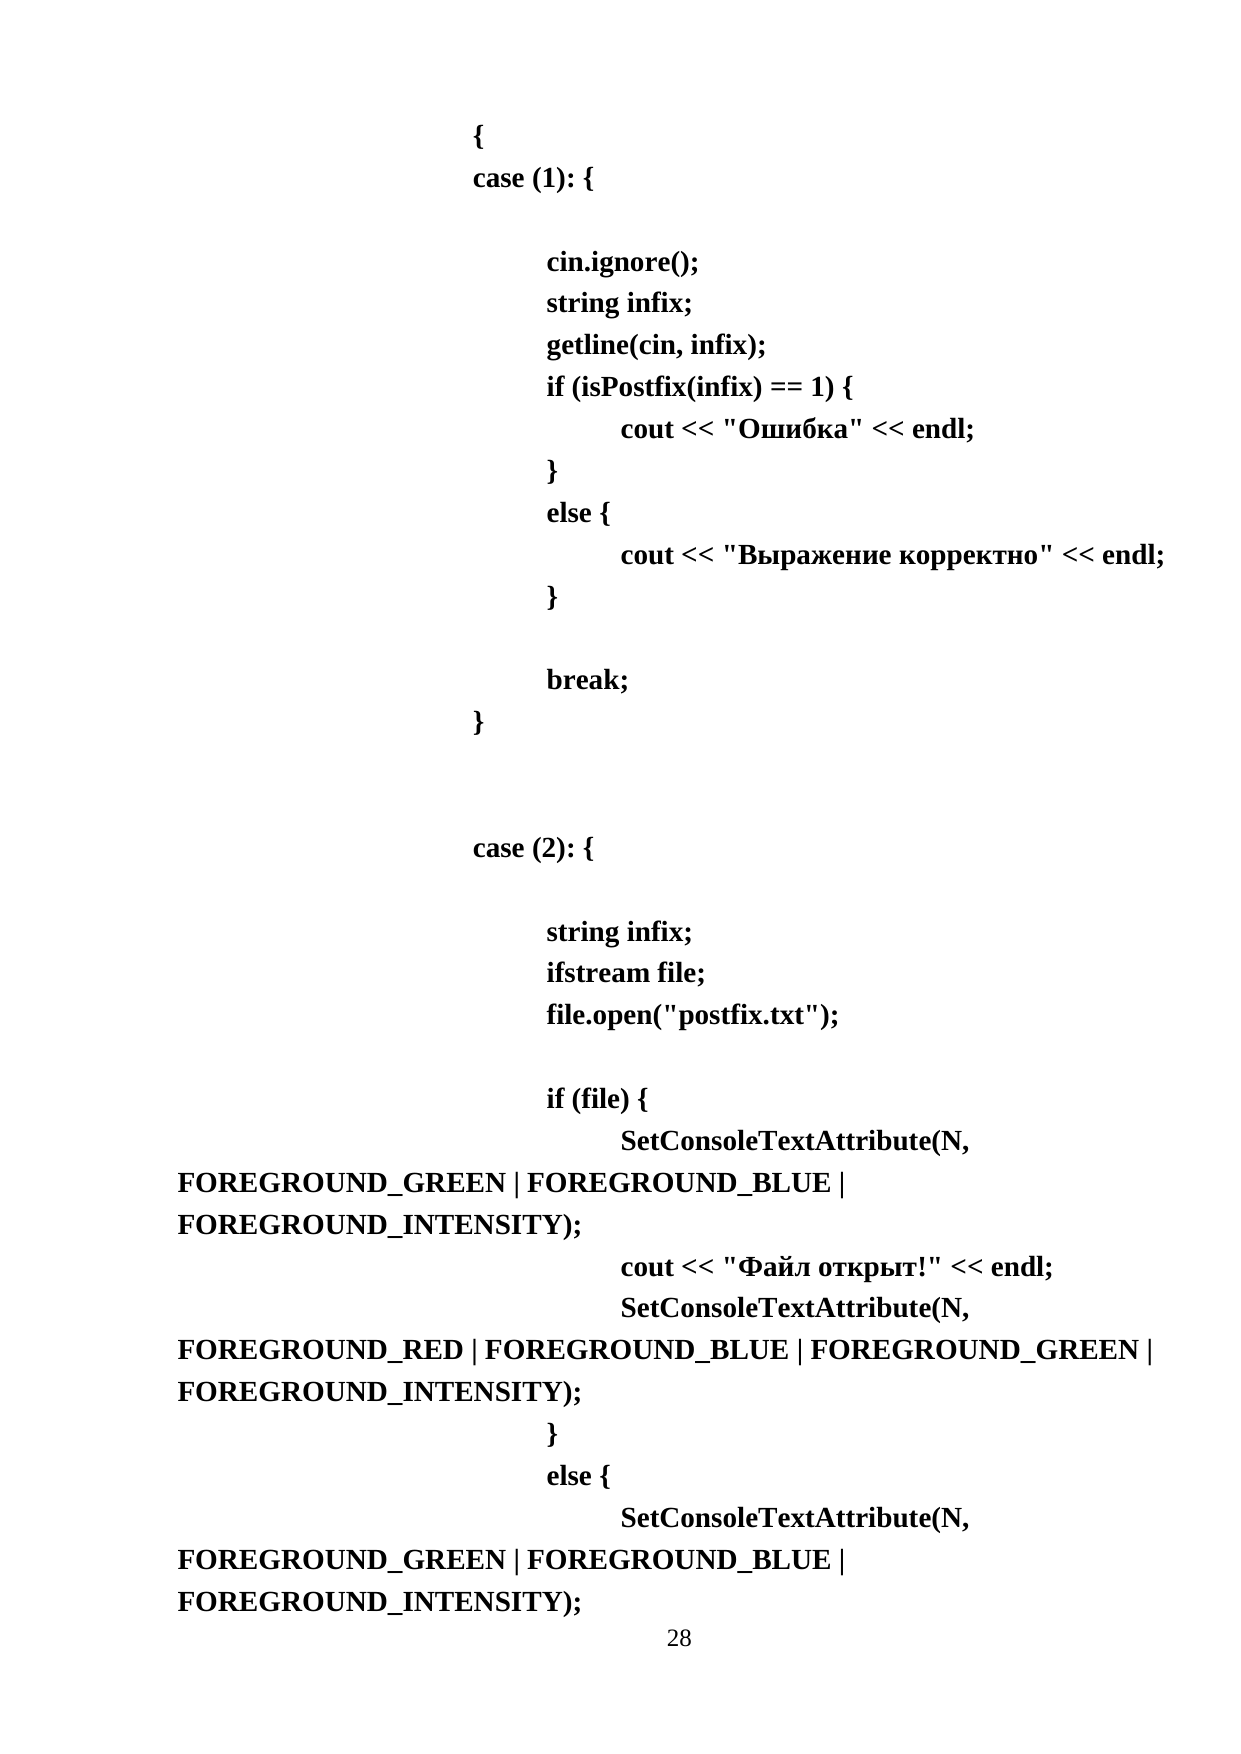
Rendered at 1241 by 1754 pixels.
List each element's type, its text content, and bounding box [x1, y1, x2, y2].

text case (2): { [177, 830, 1181, 863]
text SetConsoleTextAttribute(N, FOREGROUND_GREEN | FOREGROUND_BLUE | FOREGROUND_INTENSITY); [177, 1500, 1181, 1617]
text else { [177, 1458, 1181, 1492]
text file.open("postfix.txt"); [177, 997, 1181, 1031]
text getline(cin, infix); [177, 327, 1181, 361]
text } [177, 1416, 1181, 1450]
text } [177, 453, 1181, 487]
text cout << "Ошибка" << endl; [177, 411, 1181, 445]
text cin.ignore(); [177, 244, 1181, 277]
text cout << "Файл открыт!" << endl; [177, 1249, 1181, 1282]
text break; [177, 662, 1181, 696]
text if (isPostfix(infix) == 1) { [177, 369, 1181, 403]
text cout << "Выражение корректно" << endl; [177, 537, 1181, 570]
text SetConsoleTextAttribute(N, FOREGROUND_GREEN | FOREGROUND_BLUE | FOREGROUND_INTENSITY); [177, 1123, 1181, 1240]
text } [177, 704, 1181, 738]
text } [177, 579, 1181, 612]
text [177, 1291, 1181, 1408]
text case (1): { [177, 160, 1181, 193]
text string infix; [177, 914, 1181, 947]
text ifstream file; [177, 956, 1181, 989]
text string infix; [177, 286, 1181, 319]
text { [177, 118, 1181, 152]
text else { [177, 495, 1181, 528]
text if (file) { [177, 1081, 1181, 1115]
